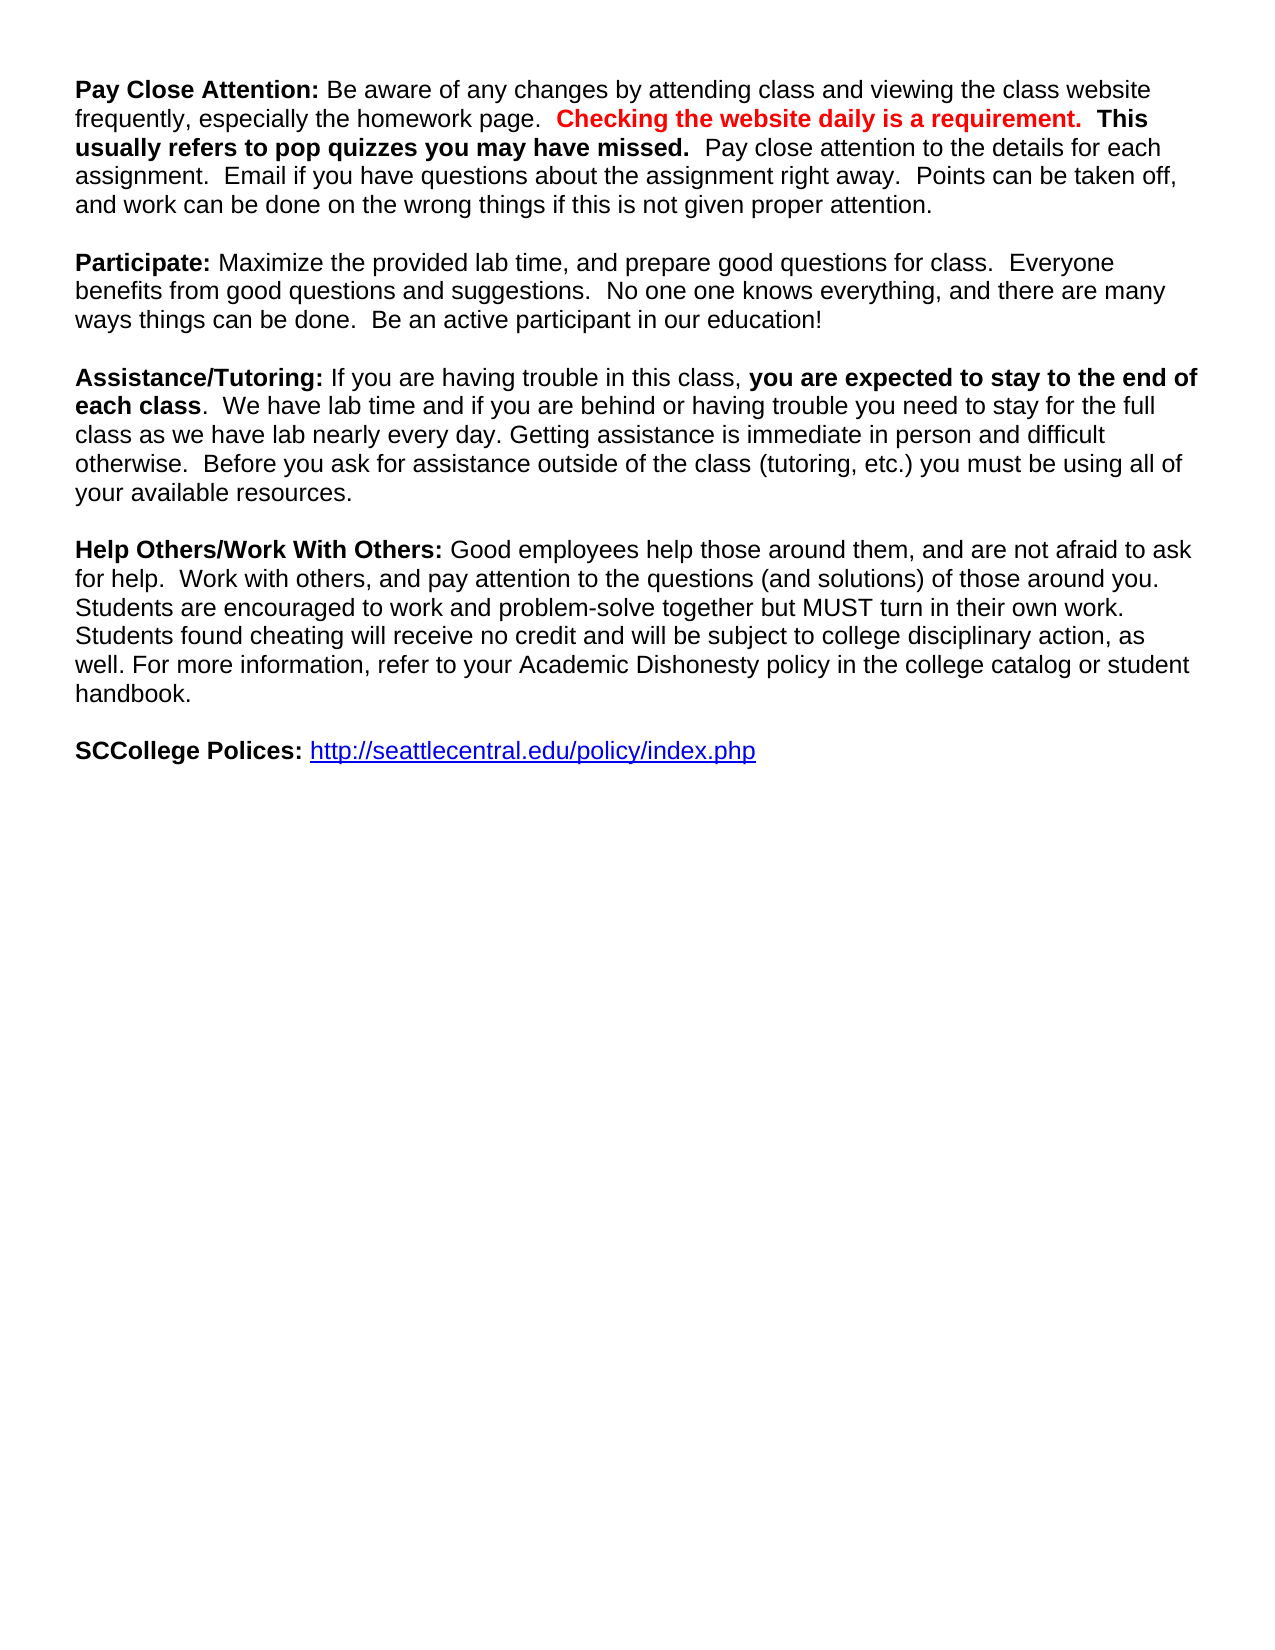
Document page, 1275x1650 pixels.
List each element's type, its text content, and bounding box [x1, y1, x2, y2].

text Assistance/Tutoring: If you are having trouble in this class, you are expected to stay to the end of each class. We have lab time and if you are behind or having trouble you need to stay for the full class as we have lab nearly every day. Getting assistance is immediate in person and difficult otherwise. Before you ask for assistance outside of the class (tutoring, etc.) you must be using all of your available resources. [75, 362, 1200, 506]
text SCCollege Polices: http://seattlecentral.edu/policy/index.php [75, 736, 1200, 765]
text Participate: Maximize the provided lab time, and prepare good questions for class. Everyone benefits from good questions and suggestions. No one one knows everything, and there are many ways things can be done. Be an active participant in our education! [75, 247, 1200, 334]
text Pay Close Attention: Be aware of any changes by attending class and viewing the class website frequently, especially the homework page. Checking the website daily is a requirement. This usually refers to pop quizzes you may have missed. Pay close attention to the details for each assignment. Email if you have questions about the assignment right away. Points can be taken off, and work can be done on the wrong things if this is not given proper attention. [75, 75, 1200, 219]
text Help Others/Work With Others: Good employees help those around them, and are not afraid to ask for help. Work with others, and pay attention to the questions (and solutions) of those around you. Students are encouraged to work and problem-solve together but MUST turn in their own work. Students found cheating will receive no credit and will be subject to college disciplinary action, as well. For more information, refer to your Academic Dishonesty policy in the college catalog or student handbook. [75, 535, 1200, 707]
